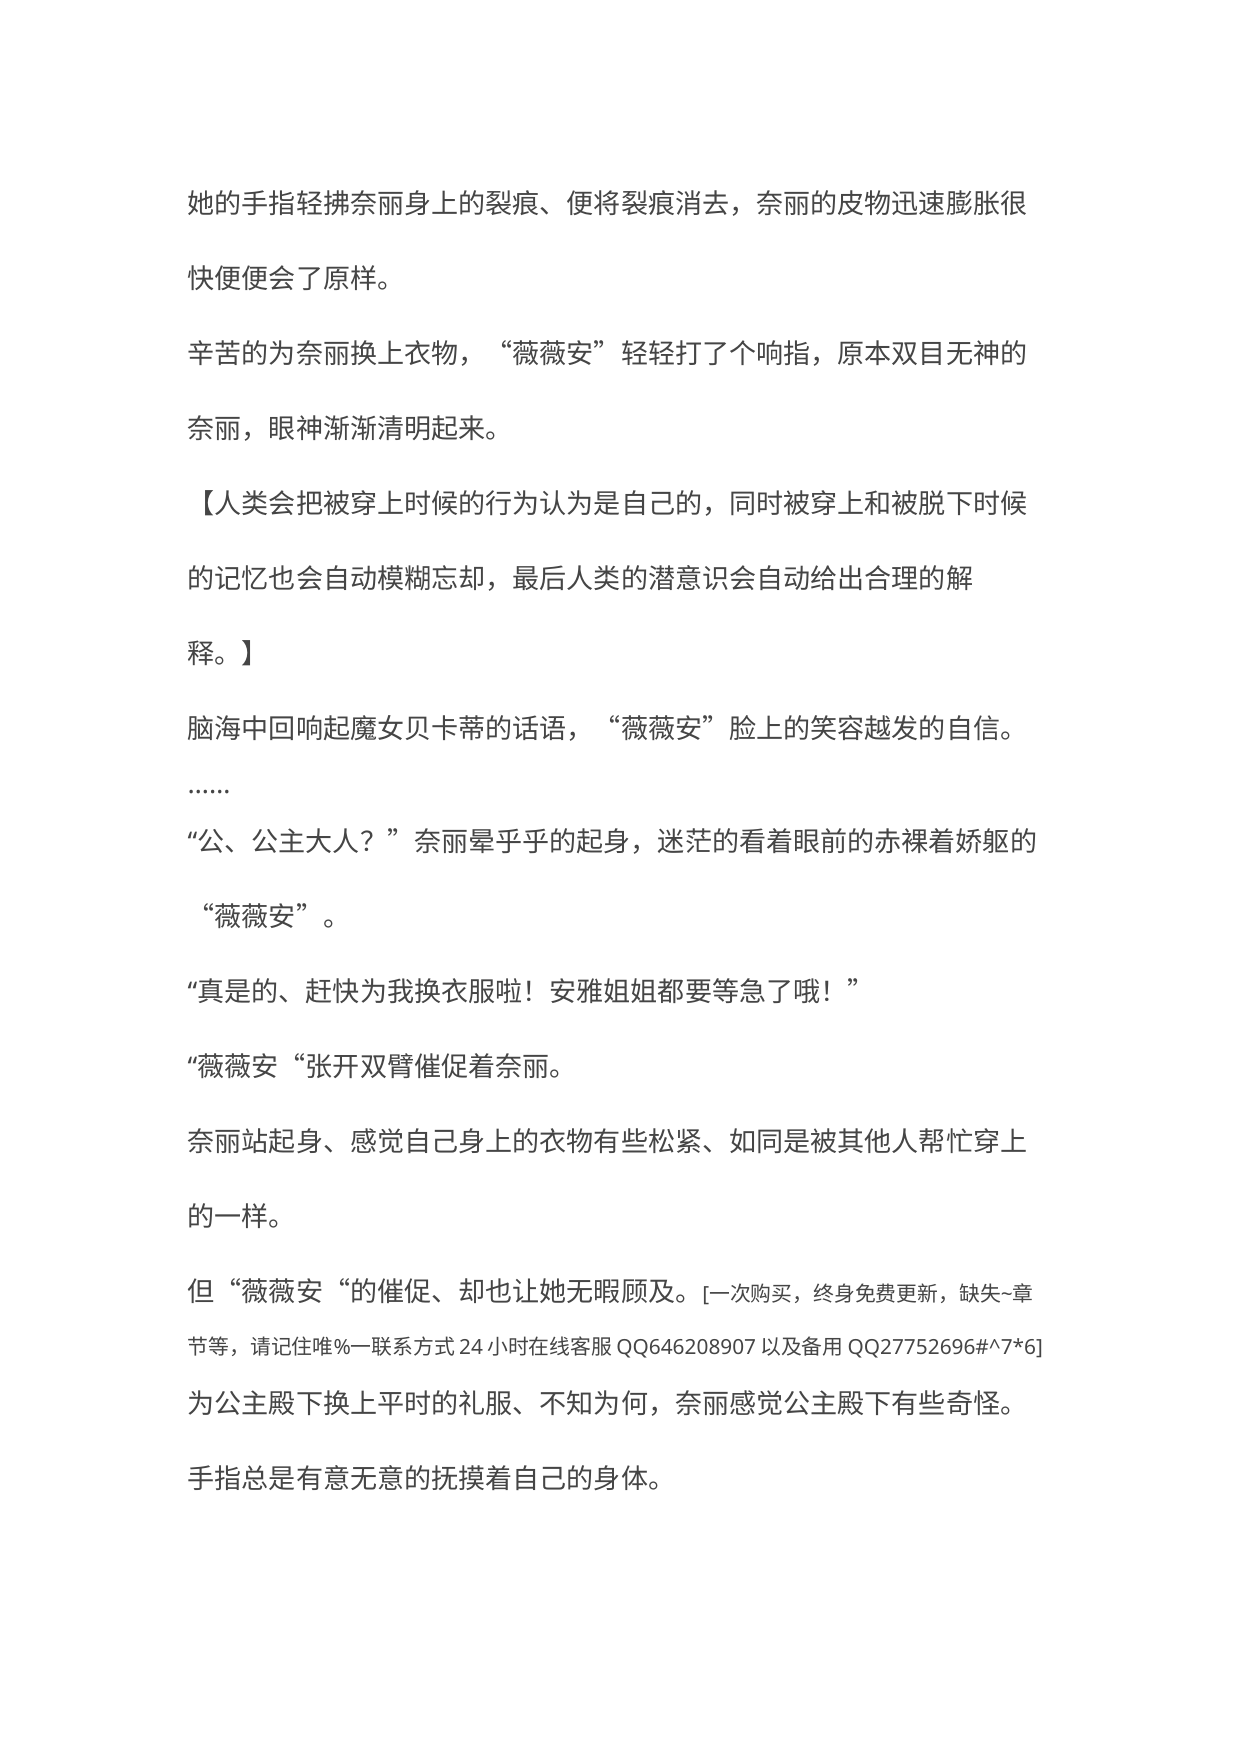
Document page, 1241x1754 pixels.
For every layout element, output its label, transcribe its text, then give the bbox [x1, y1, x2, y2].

text 【人类会把被穿上时候的行为认为是自己的，同时被穿上和被脱下时候的记忆也会自动模糊忘却，最后人类的潜意识会自动给出合理的解释。】 [187, 464, 1053, 689]
text 奈丽站起身、感觉自己身上的衣物有些松紧、如同是被其他人帮忙穿上的一样。 [187, 1102, 1053, 1252]
text 但“薇薇安“的催促、却也让她无暇顾及。[一次购买，终身免费更新，缺失~章节等，请记住唯%一联系方式24小时在线客服QQ646208907以及备用QQ27752696#^7*6] [187, 1252, 1053, 1364]
text 脑海中回响起魔女贝卡蒂的话语，“薇薇安”脸上的笑容越发的自信。 [187, 689, 1053, 764]
text 她的手指轻拂奈丽身上的裂痕、便将裂痕消去，奈丽的皮物迅速膨胀很快便便会了原样。 [187, 164, 1053, 314]
text “公、公主大人？”奈丽晕乎乎的起身，迷茫的看着眼前的赤裸着娇躯的“薇薇安”。 [187, 802, 1053, 952]
text 为公主殿下换上平时的礼服、不知为何，奈丽感觉公主殿下有些奇怪。手指总是有意无意的抚摸着自己的身体。 [187, 1364, 1053, 1514]
text …… [187, 764, 1053, 802]
text “真是的、赶快为我换衣服啦！安雅姐姐都要等急了哦！” [187, 952, 1053, 1027]
text 辛苦的为奈丽换上衣物，“薇薇安”轻轻打了个响指，原本双目无神的奈丽，眼神渐渐清明起来。 [187, 314, 1053, 464]
text “薇薇安“张开双臂催促着奈丽。 [187, 1027, 1053, 1102]
